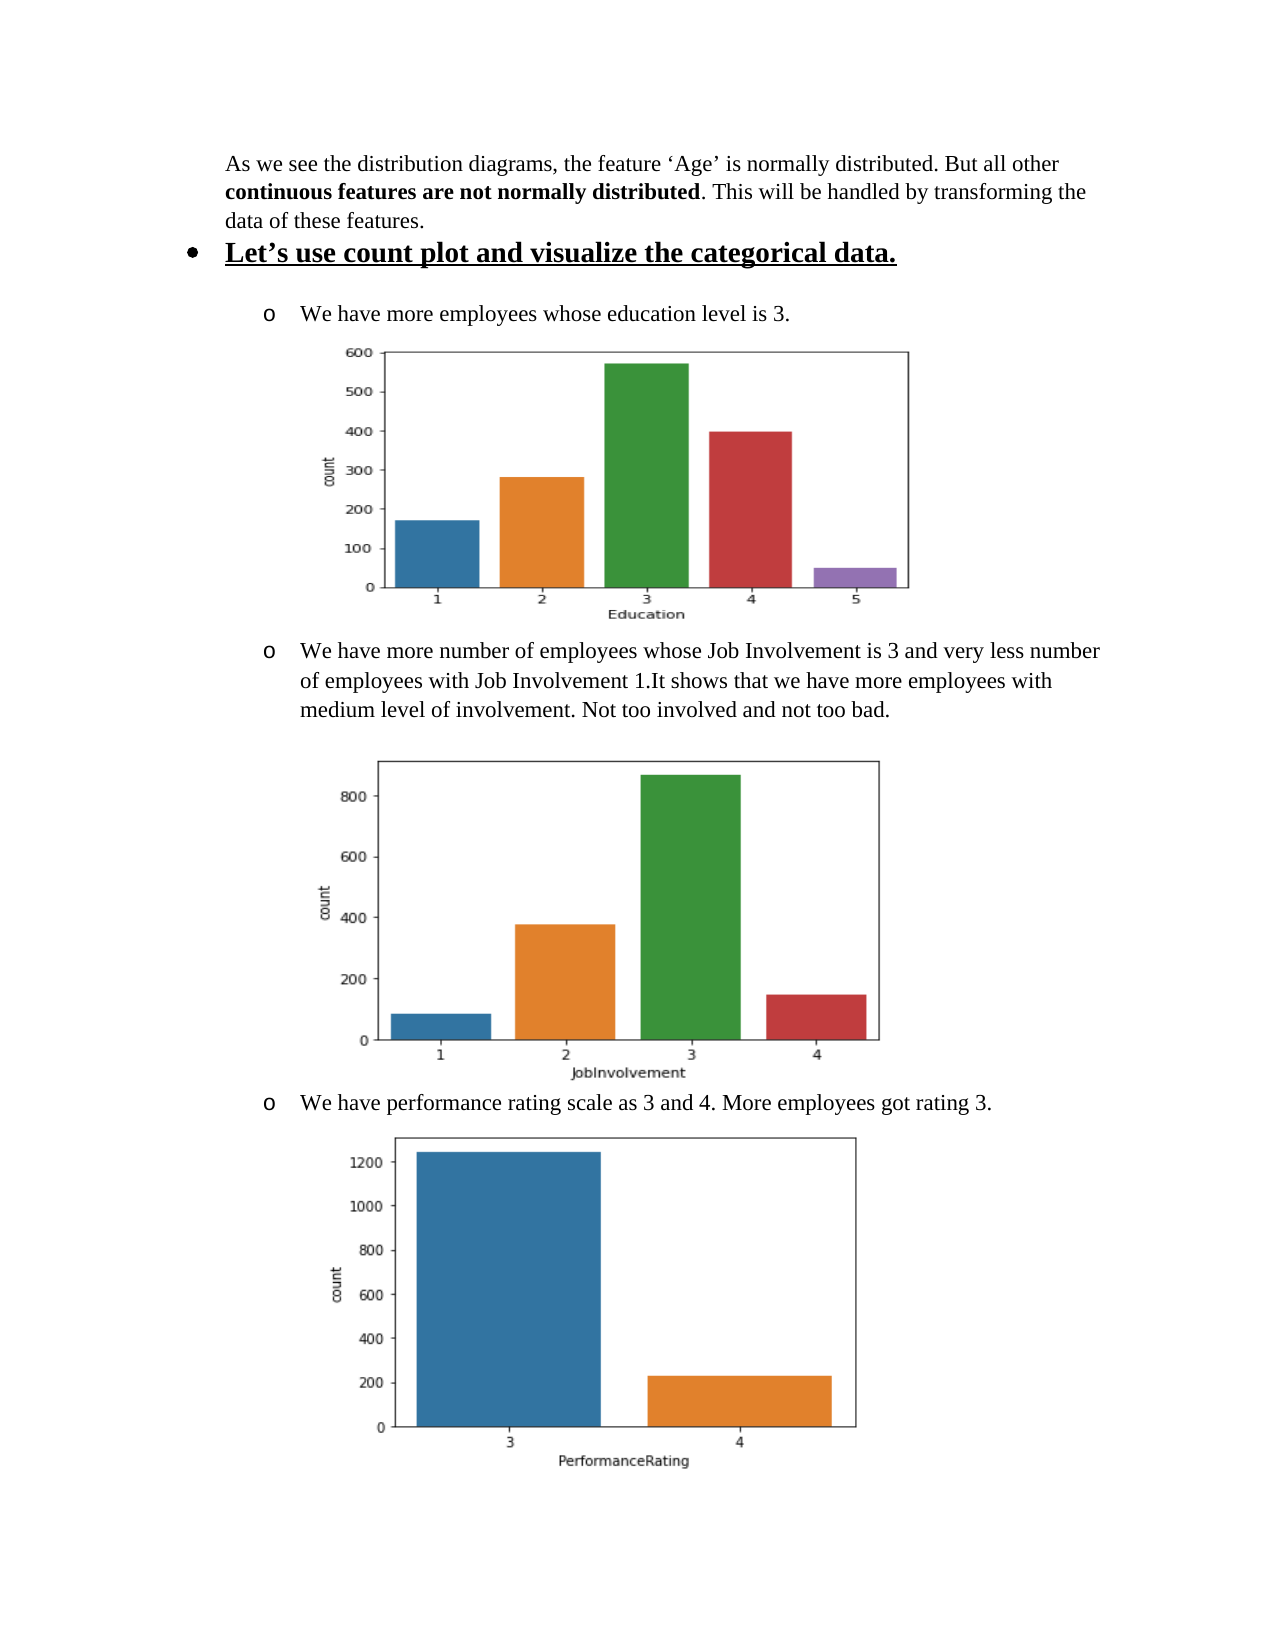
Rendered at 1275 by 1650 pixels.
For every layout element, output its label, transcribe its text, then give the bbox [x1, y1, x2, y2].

picture [300, 752, 910, 1088]
list Let’s use count plot and visualize the categorical data. [187, 235, 1125, 269]
list As we see the distribution diagrams, the feature ‘Age’ is normally distributed. But all other continuous features are not normally distributed. This will be handled by transforming the data of these features. [225, 150, 1125, 233]
picture [300, 330, 961, 636]
list We have more number of employees whose Job Involvement is 3 and very less number of employees with Job Involvement 1.It shows that we have more employees with medium level of involvement. Not too involved and not too bad. [262, 637, 1125, 722]
list We have more employees whose education level is 3. [262, 300, 1125, 328]
list We have performance rating scale as 3 and 4. More employees got rating 3. [262, 1089, 1125, 1118]
picture [300, 1120, 876, 1478]
